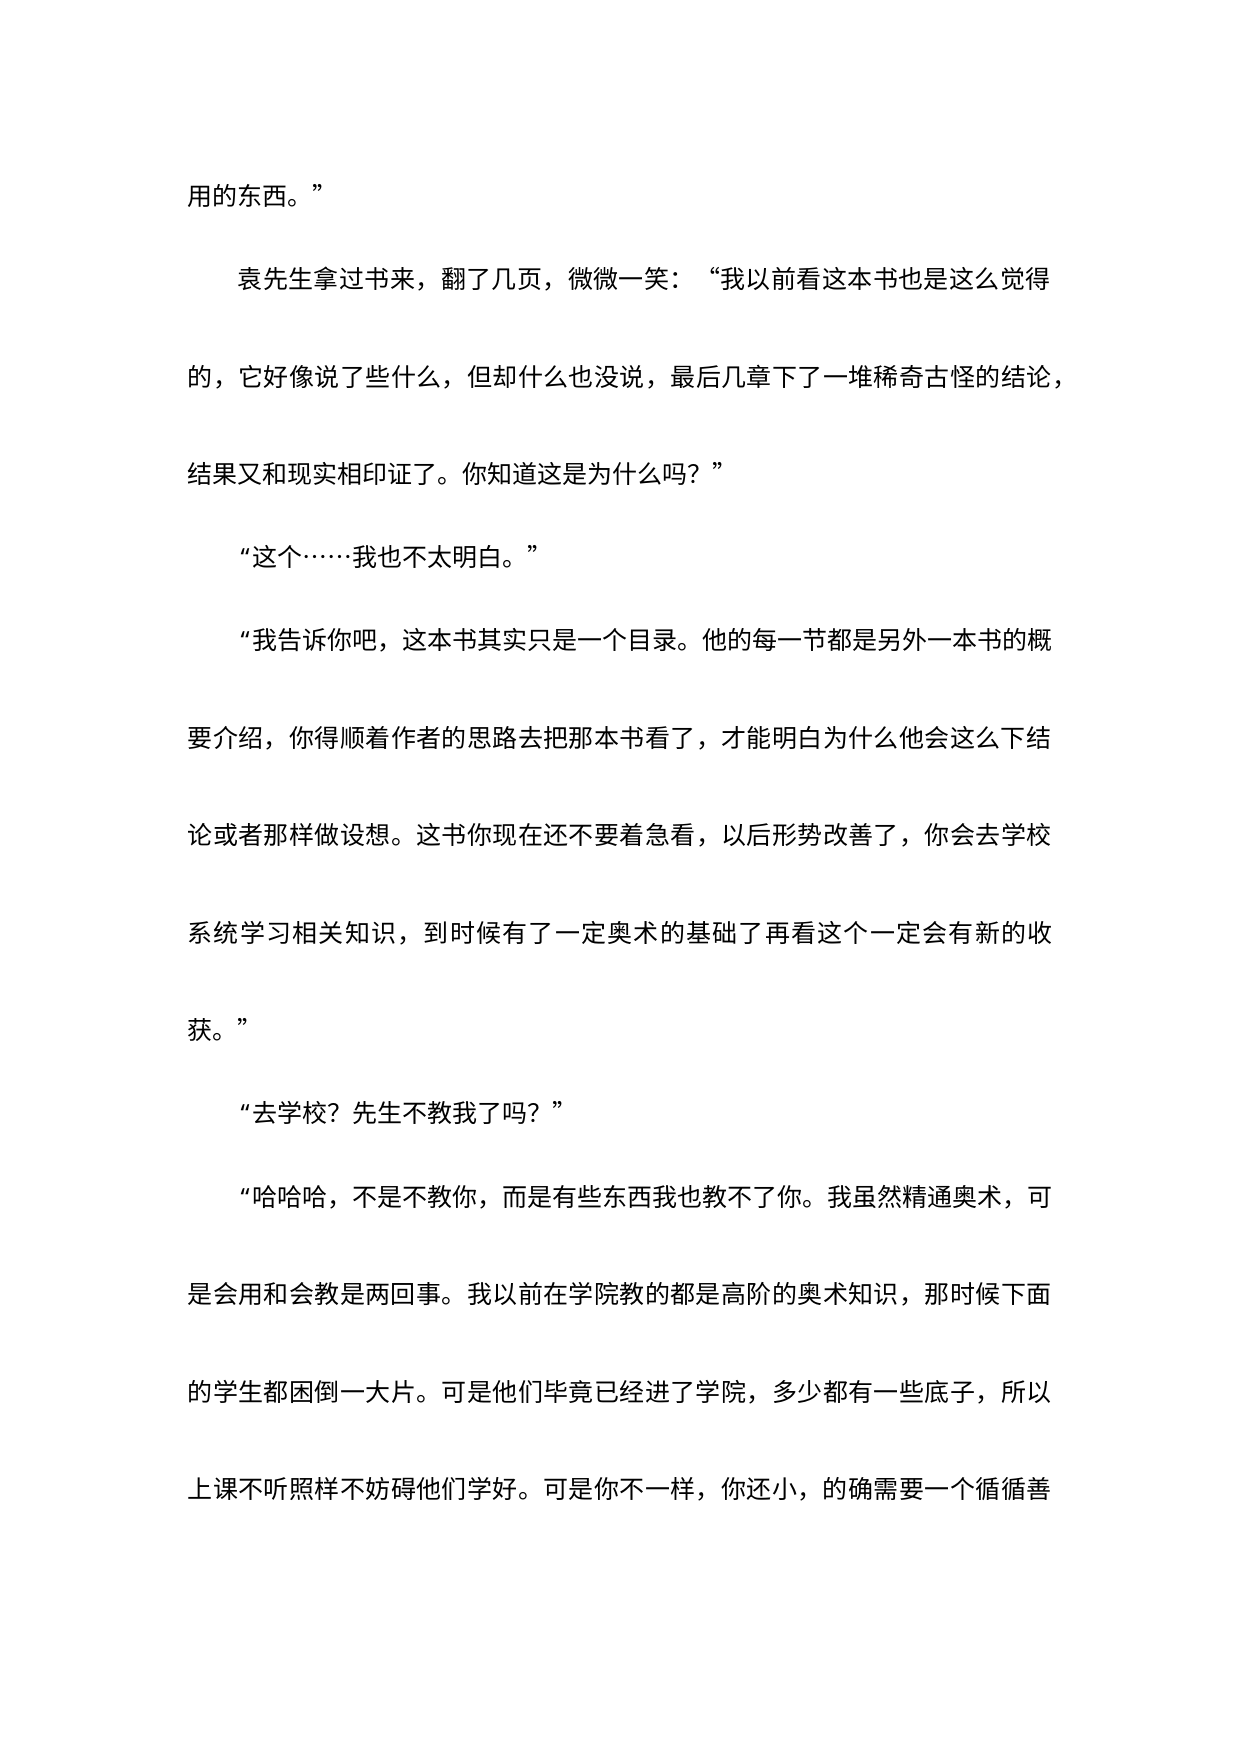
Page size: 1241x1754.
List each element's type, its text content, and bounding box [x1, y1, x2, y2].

text “去学校？先生不教我了吗？” [187, 1079, 1053, 1144]
text “我告诉你吧，这本书其实只是一个目录。他的每一节都是另外一本书的概要介绍，你得顺着作者的思路去把那本书看了，才能明白为什么他会这么下结论或者那样做设想。这书你现在还不要着急看，以后形势改善了，你会去学校系统学习相关知识，到时候有了一定奥术的基础了再看这个一定会有新的收获。” [187, 606, 1053, 1061]
text 袁先生拿过书来，翻了几页，微微一笑：“我以前看这本书也是这么觉得的，它好像说了些什么，但却什么也没说，最后几章下了一堆稀奇古怪的结论，结果又和现实相印证了。你知道这是为什么吗？” [187, 245, 1053, 505]
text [187, 1163, 1053, 1520]
text “这个……我也不太明白。” [187, 523, 1053, 588]
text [187, 162, 1053, 227]
